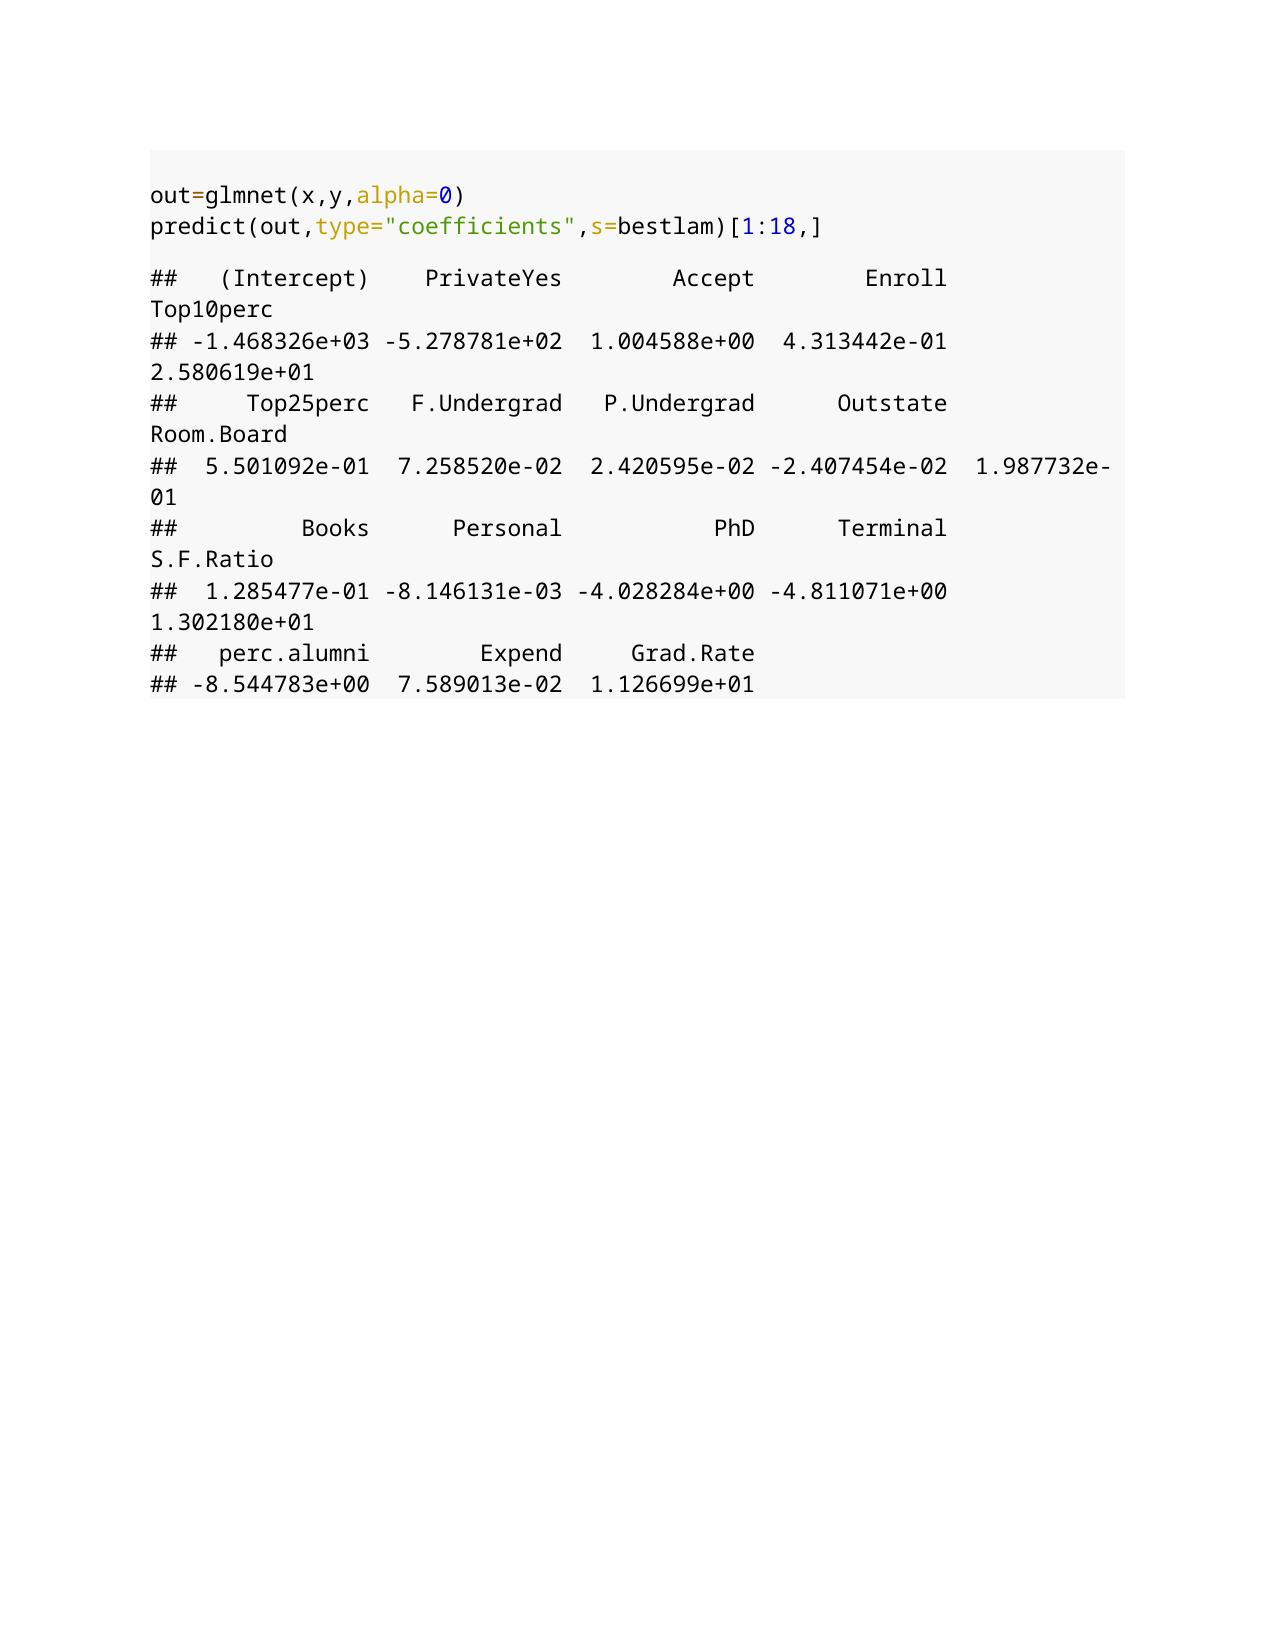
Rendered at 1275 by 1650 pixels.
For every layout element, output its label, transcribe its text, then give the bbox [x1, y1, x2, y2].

text ## (Intercept) PrivateYes Accept Enroll Top10perc ## -1.468326e+03 -5.278781e+02 1.004588e+00 4.313442e-01 2.580619e+01 ## Top25perc F.Undergrad P.Undergrad Outstate Room.Board ## 5.501092e-01 7.258520e-02 2.420595e-02 -2.407454e-02 1.987732e-01 ## Books Personal PhD Terminal S.F.Ratio ## 1.285477e-01 -8.146131e-03 -4.028284e+00 -4.811071e+00 1.302180e+01 ## perc.alumni Expend Grad.Rate ## -8.544783e+00 7.589013e-02 1.126699e+01 [150, 262, 1125, 699]
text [150, 150, 1125, 241]
